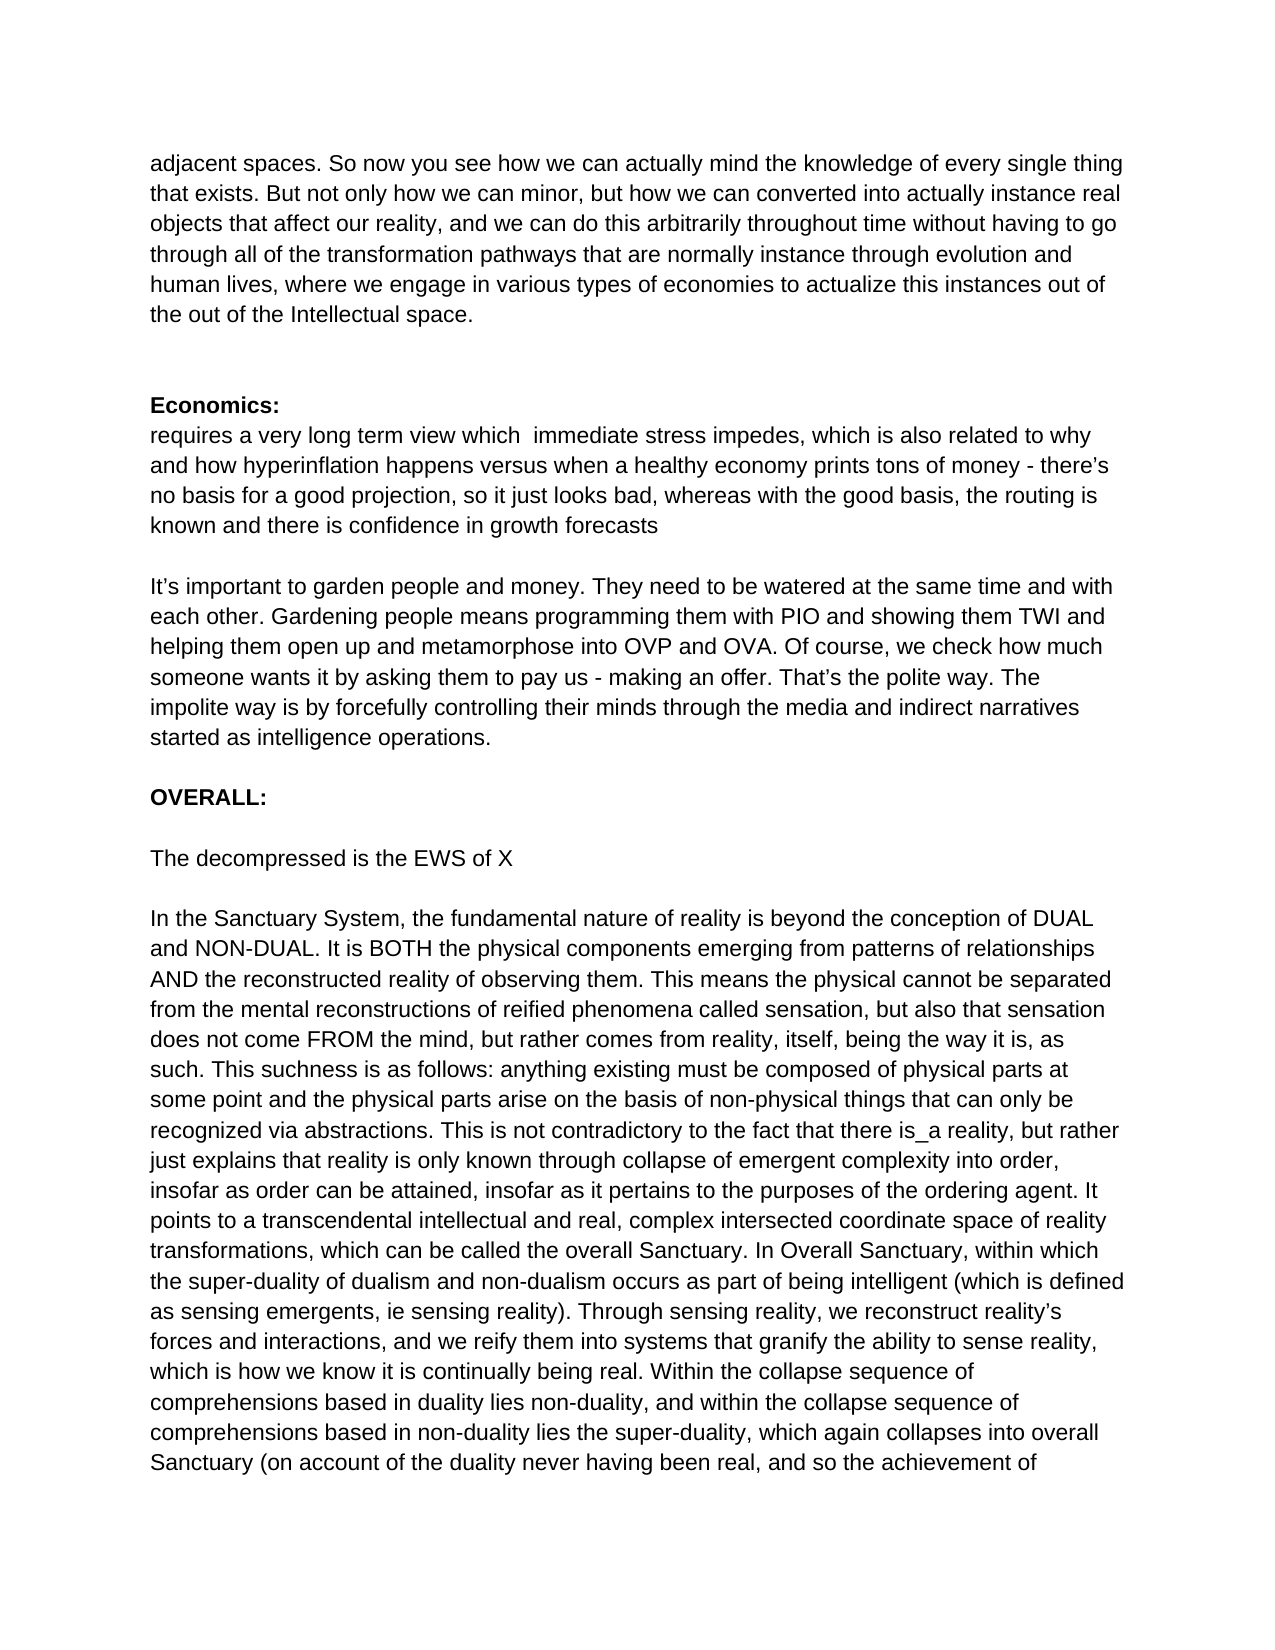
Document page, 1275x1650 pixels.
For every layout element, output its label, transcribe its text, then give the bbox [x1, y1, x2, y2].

text The decompressed is the EWS of X [150, 845, 1125, 871]
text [150, 150, 1125, 327]
text Economics: [150, 392, 1125, 418]
text It’s important to garden people and money. They need to be watered at the same time and with each other. Gardening people means programming them with PIO and showing them TWI and helping them open up and metamorphose into OVP and OVA. Of course, we check how much someone wants it by asking them to pay us - making an offer. That’s the polite way. The impolite way is by forcefully controlling their minds through the media and indirect narratives started as intelligence operations. [150, 573, 1125, 750]
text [150, 905, 1125, 1475]
text OVERALL: [150, 784, 1125, 811]
text requires a very long term view which immediate stress impedes, which is also related to why and how hyperinflation happens versus when a healthy economy prints tons of money - there’s no basis for a good projection, so it just looks bad, whereas with the good basis, the routing is known and there is confidence in growth forecasts [150, 422, 1125, 539]
